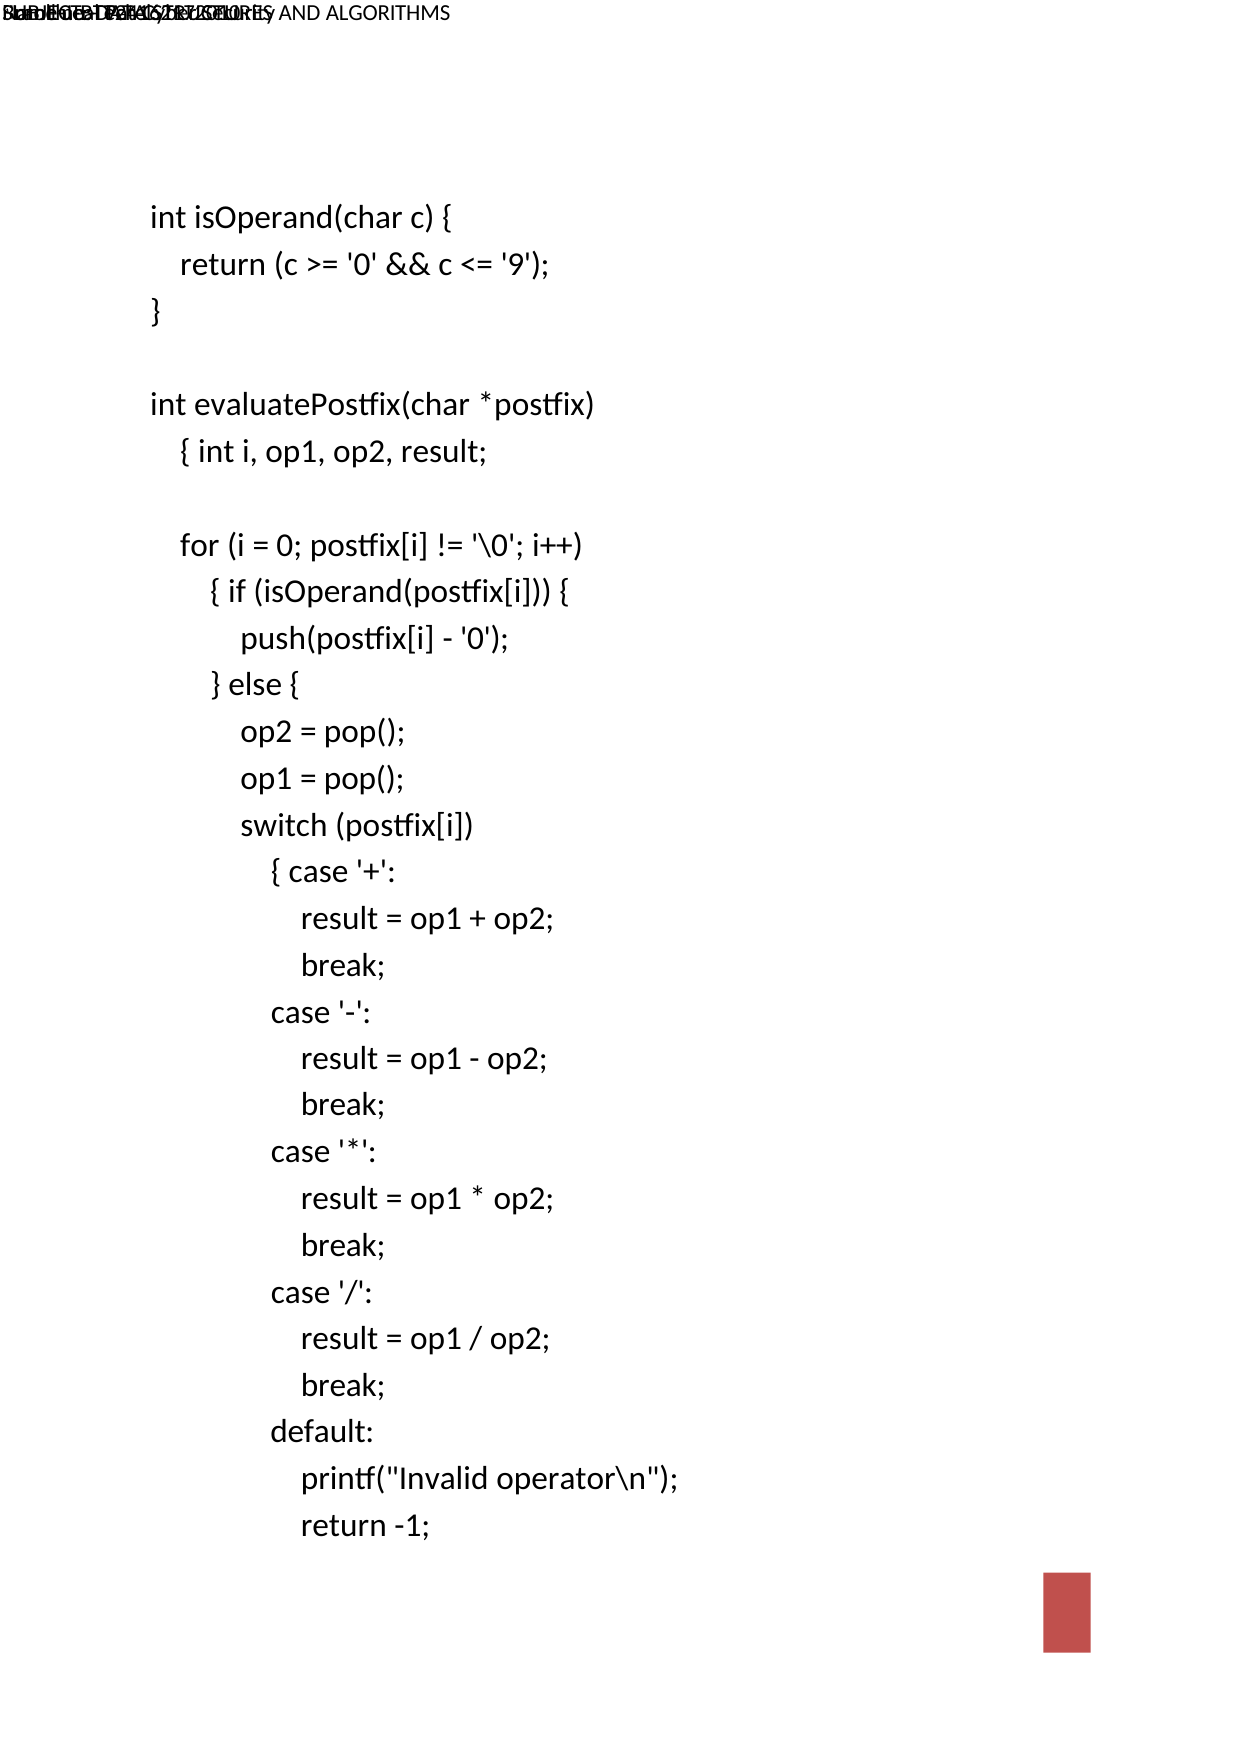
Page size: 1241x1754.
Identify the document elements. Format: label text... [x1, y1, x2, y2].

text for (i = 0; postfix[i] != '\0'; i++) { if (isOperand(postfix[i])) { [180, 524, 613, 611]
text case '-': [271, 991, 1101, 1031]
text } else { [210, 663, 1101, 704]
text int isOperand(char c) { [150, 196, 1101, 237]
text op2 = pop(); op1 = pop(); [240, 710, 423, 797]
text result = op1 + op2; break; [301, 897, 624, 984]
text return (c >= '0' && c <= '9'); [180, 243, 1101, 283]
text case '*': [271, 1130, 1101, 1171]
text result = op1 / op2; break; [301, 1317, 624, 1405]
text result = op1 * op2; break; [301, 1177, 624, 1264]
text printf("Invalid operator\n"); return -1; [301, 1457, 749, 1544]
text push(postfix[i] - '0'); [240, 617, 1101, 657]
text int evaluatePostfix(char *postfix) { int i, op1, op2, result; [150, 383, 624, 471]
text case '/': [271, 1271, 1101, 1311]
text switch (postfix[i]) { case '+': [240, 803, 547, 891]
text default: [270, 1411, 1101, 1451]
text } [150, 290, 1101, 331]
text result = op1 - op2; break; [301, 1037, 624, 1124]
